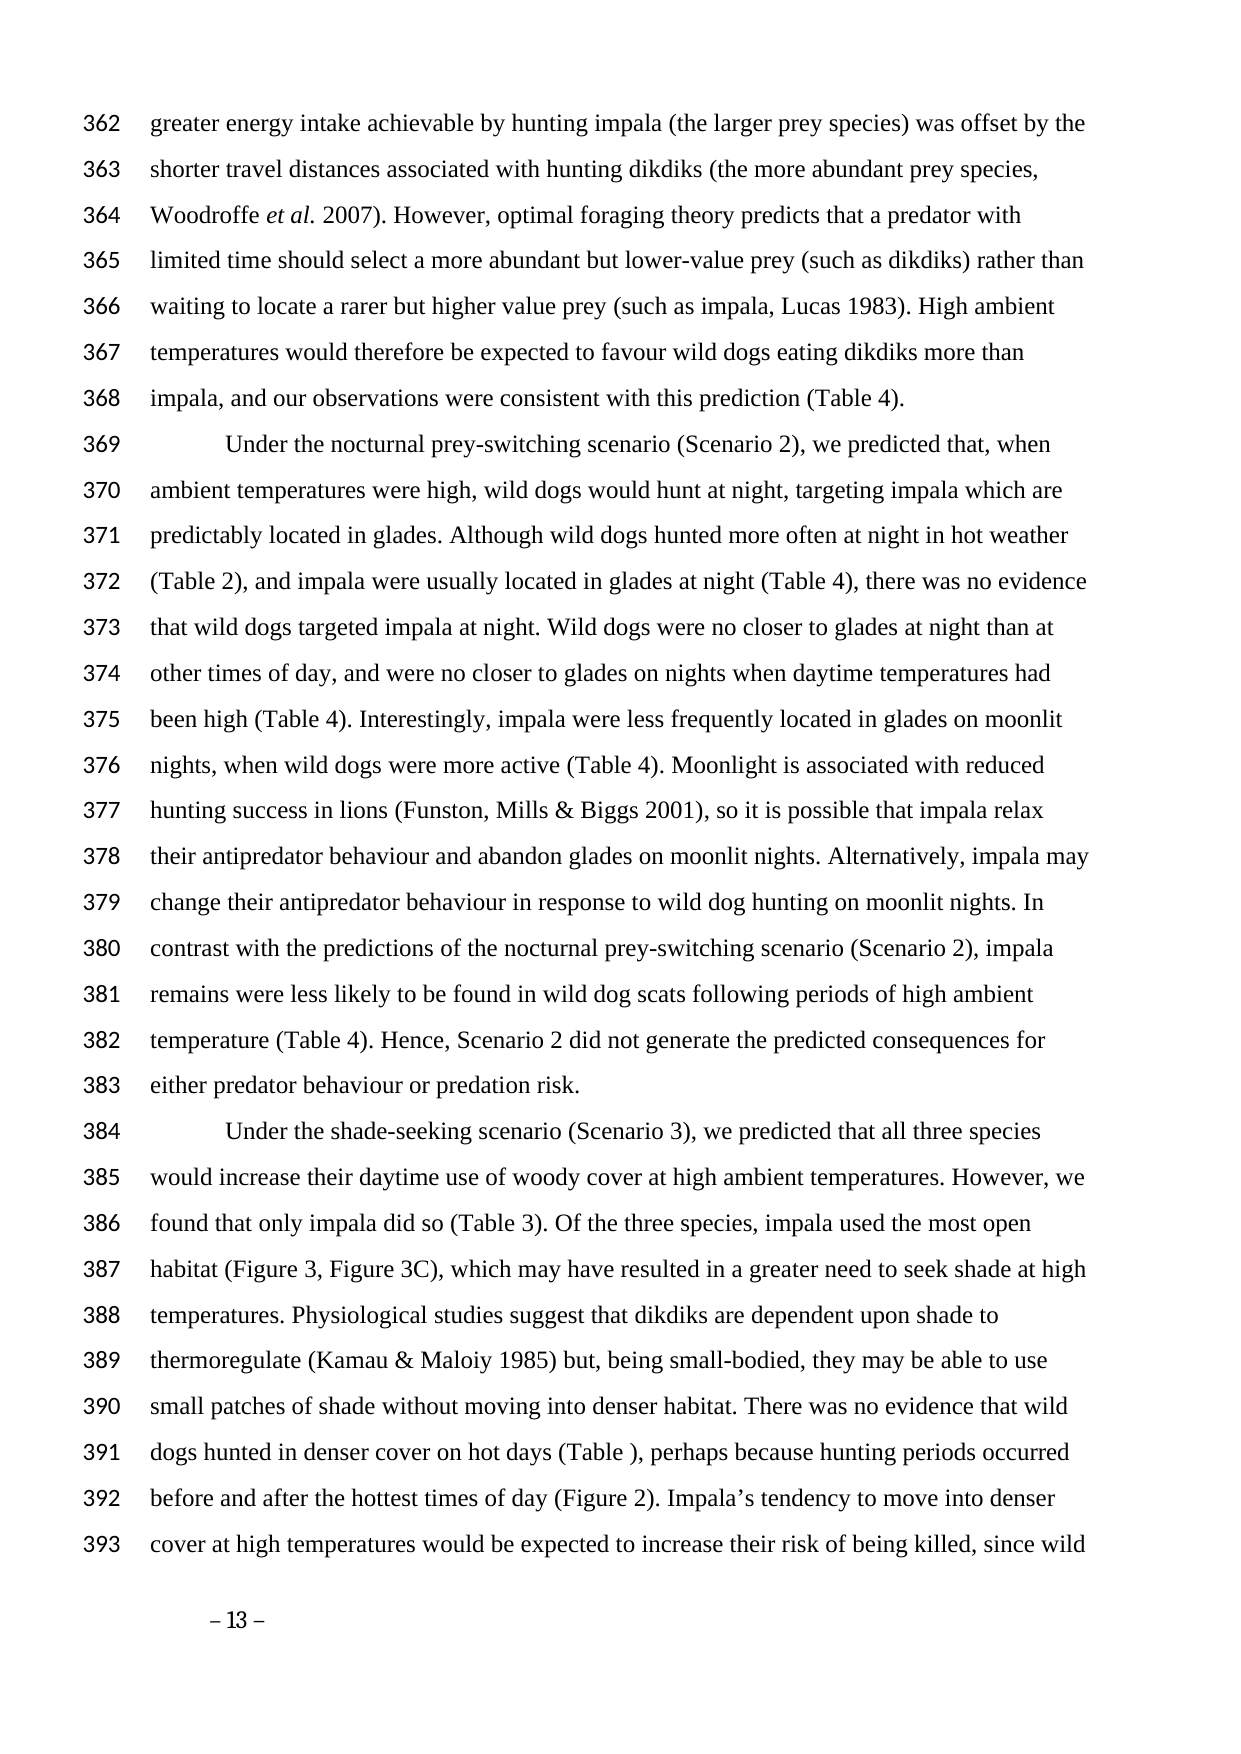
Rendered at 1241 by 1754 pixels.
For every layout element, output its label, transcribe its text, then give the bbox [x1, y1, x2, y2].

text Under the nocturnal prey-switching scenario (Scenario 2), we predicted that, when ambient temperatures were high, wild dogs would hunt at night, targeting impala which are predictably located in glades. Although wild dogs hunted more often at night in hot weather (Table 2), and impala were usually located in glades at night (Table 4), there was no evidence that wild dogs targeted impala at night. Wild dogs were no closer to glades at night than at other times of day, and were no closer to glades on nights when daytime temperatures had been high (Table 4). Interestingly, impala were less frequently located in glades on moonlit nights, when wild dogs were more active (Table 4). Moonlight is associated with reduced hunting success in lions (Funston, Mills & Biggs 2001), so it is possible that impala relax their antipredator behaviour and abandon glades on moonlit nights. Alternatively, impala may change their antipredator behaviour in response to wild dog hunting on moonlit nights. In contrast with the predictions of the nocturnal prey-switching scenario (Scenario 2), impala remains were less likely to be found in wild dog scats following periods of high ambient temperature (Table 4). Hence, Scenario 2 did not generate the predicted consequences for either predator behaviour or predation risk. [150, 412, 1090, 1099]
